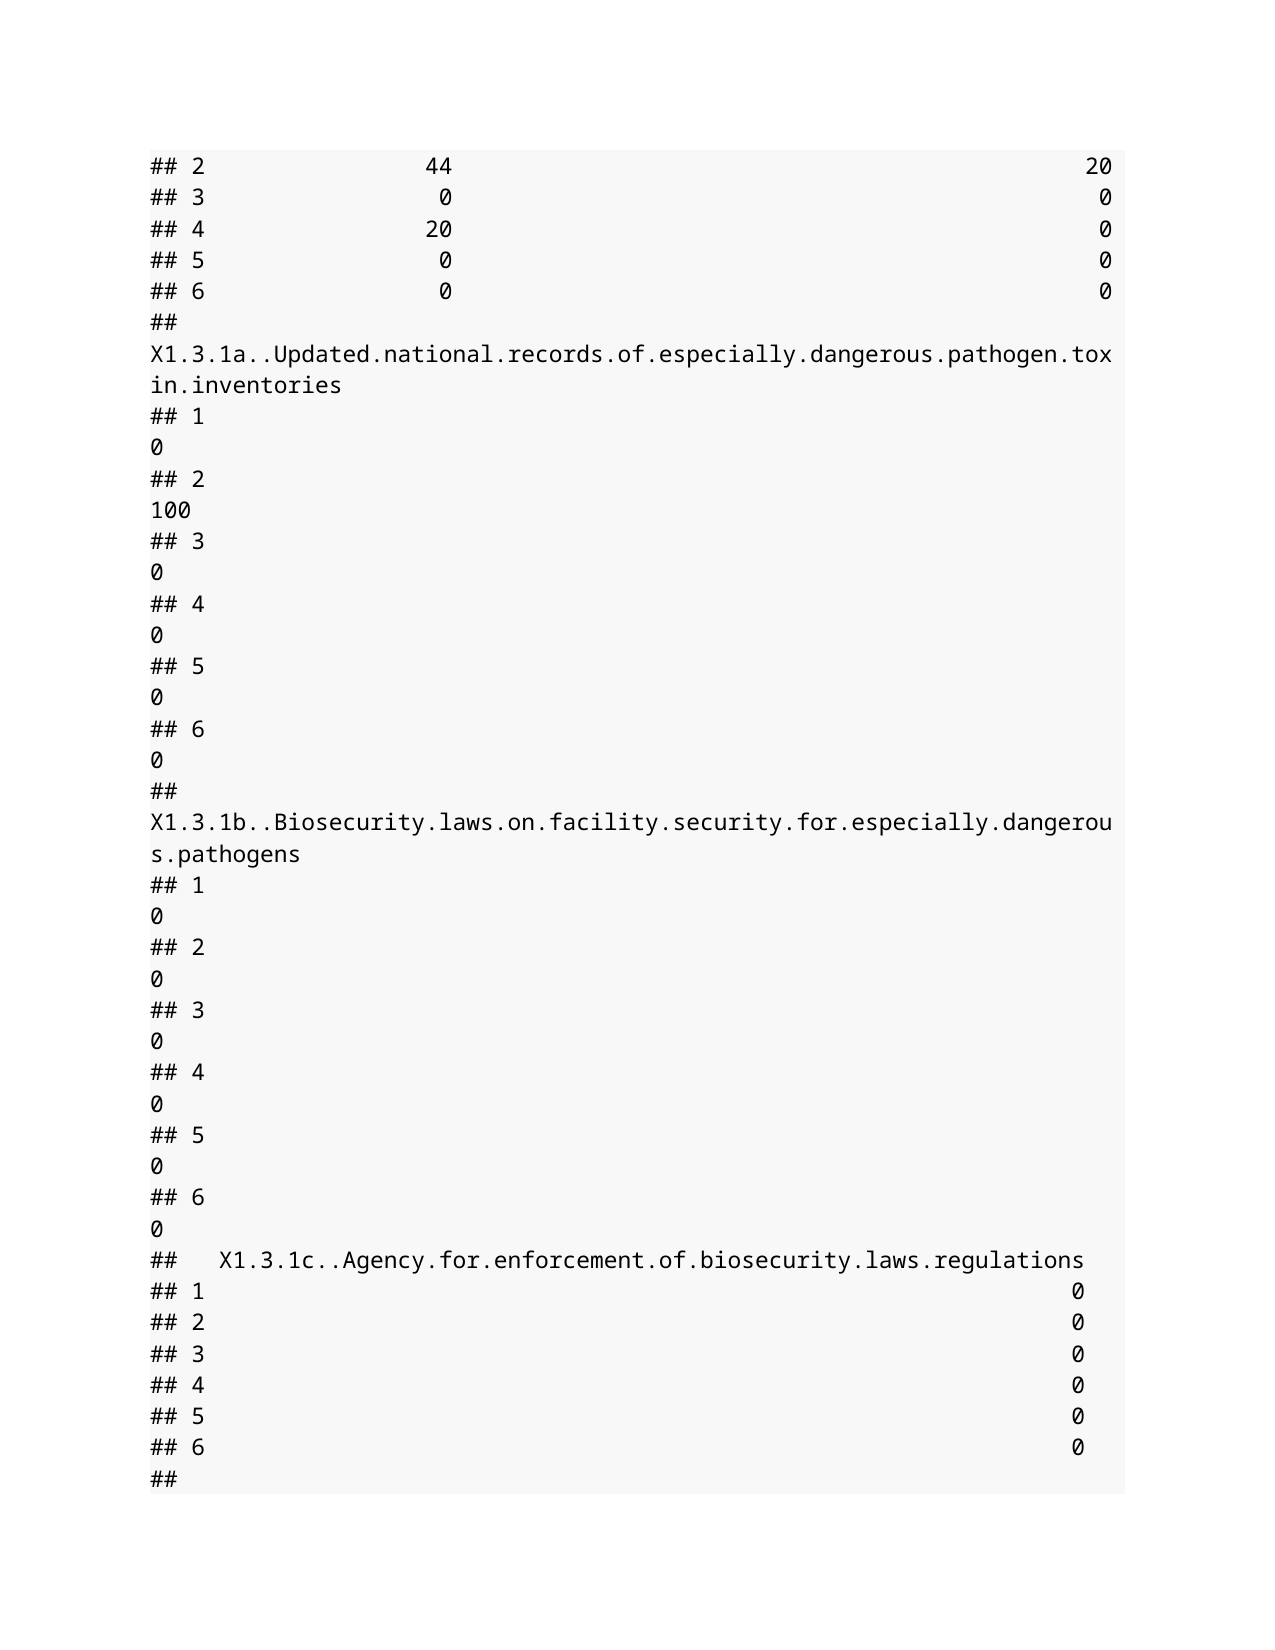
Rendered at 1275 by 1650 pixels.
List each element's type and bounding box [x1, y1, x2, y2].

text [150, 150, 1125, 1494]
